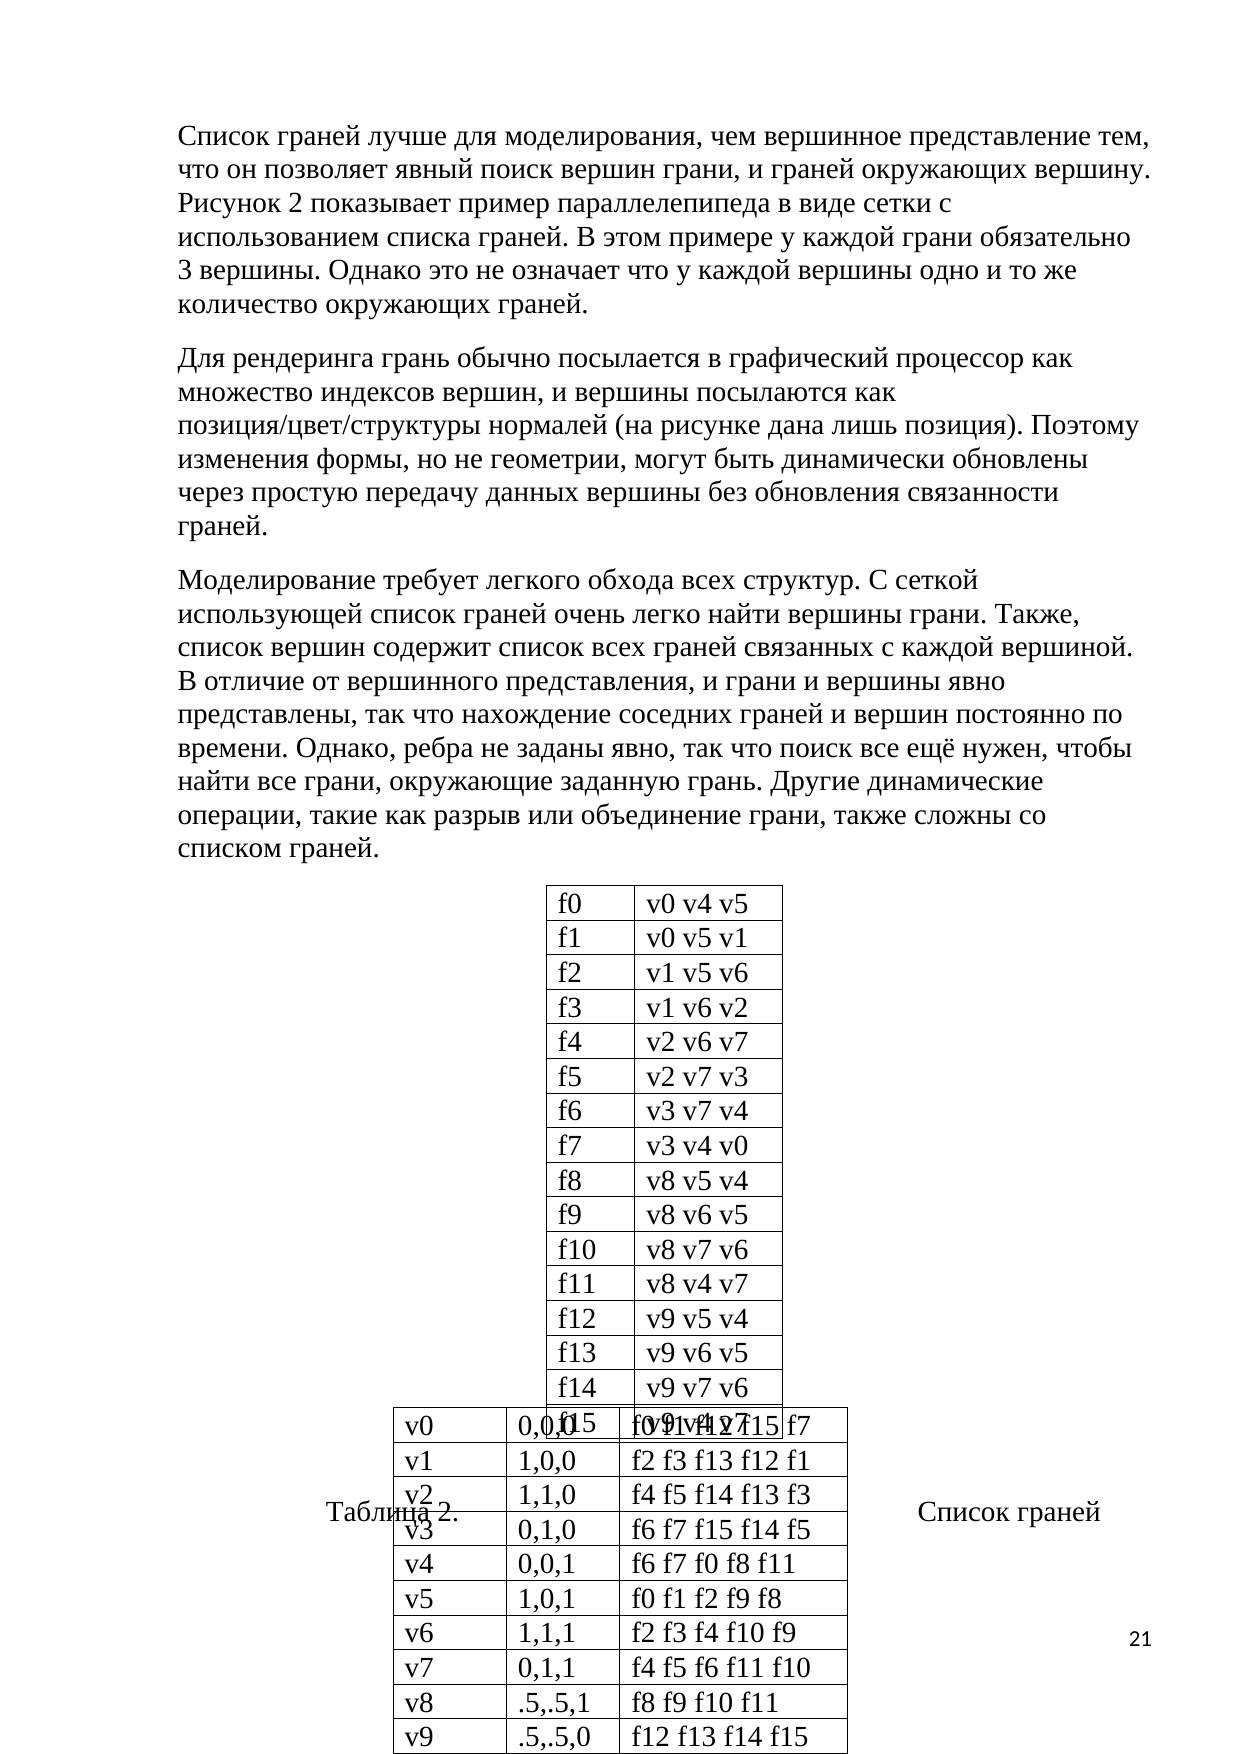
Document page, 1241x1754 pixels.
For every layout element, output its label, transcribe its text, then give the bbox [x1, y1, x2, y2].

table_cell f12 [547, 1301, 634, 1334]
table_cell v1 v6 v2 [635, 990, 782, 1023]
table_cell f6 f7 f15 f14 f5 [620, 1512, 847, 1545]
table_cell 0,0,1 [507, 1546, 619, 1580]
table_cell v4 [394, 1546, 506, 1580]
table_cell v2 [394, 1477, 506, 1511]
table_cell v8 v4 v7 [635, 1266, 782, 1300]
table_cell f11 [547, 1266, 634, 1300]
text Для рендеринга грань обычно посылается в графический процессор как множество индексов вершин, и вершины посылаются как позиция/цвет/структуры нормалей (на рисунке дана лишь позиция). Поэтому изменения формы, но не геометрии, могут быть динамически обновлены через простую передачу данных вершины без обновления связанности граней. [177, 340, 1152, 541]
table_cell f1 [547, 921, 634, 954]
table_cell .5,.5,0 [507, 1719, 619, 1753]
table_header v0 [394, 1408, 506, 1442]
table_cell f2 [547, 955, 634, 989]
table_cell v3 v7 v4 [635, 1094, 782, 1127]
table_cell f8 [547, 1163, 634, 1196]
table_header v0 v4 v5 [635, 886, 782, 919]
table_cell 0,1,0 [507, 1512, 619, 1545]
table_cell f7 [547, 1128, 634, 1162]
table_cell f8 f9 f10 f11 [620, 1685, 847, 1718]
table_cell f3 [547, 990, 634, 1023]
table_cell v9 v5 v4 [635, 1301, 782, 1334]
table_cell v2 v6 v7 [635, 1024, 782, 1058]
table_cell v8 v5 v4 [635, 1163, 782, 1196]
table_cell f5 [547, 1059, 634, 1092]
table_cell v9 v7 v6 [635, 1370, 782, 1404]
table_cell 1,1,1 [507, 1616, 619, 1649]
table_cell 1,0,0 [507, 1443, 619, 1476]
table_header 0,0,0 [507, 1408, 619, 1442]
table_cell f12 f13 f14 f15 [620, 1719, 847, 1753]
table_cell v9 v6 v5 [635, 1336, 782, 1369]
table_cell 0,1,1 [507, 1650, 619, 1684]
table_cell 1,1,0 [507, 1477, 619, 1511]
table_cell .5,.5,1 [507, 1685, 619, 1718]
table_cell v8 [394, 1685, 506, 1718]
table_cell f13 [547, 1336, 634, 1369]
table_cell v8 v6 v5 [635, 1197, 782, 1231]
table_cell v3 [394, 1512, 506, 1545]
table_cell 1,0,1 [507, 1581, 619, 1614]
table_cell v1 [394, 1443, 506, 1476]
table_cell f6 f7 f0 f8 f11 [620, 1546, 847, 1580]
table_header f0 f1 f12 f15 f7 [620, 1408, 847, 1442]
table_cell v2 v7 v3 [635, 1059, 782, 1092]
text Моделирование требует легкого обхода всех структур. С сеткой использующей список граней очень легко найти вершины грани. Также, список вершин содержит список всех граней связанных с каждой вершиной. В отличие от вершинного представления, и грани и вершины явно представлены, так что нахождение соседних граней и вершин постоянно по времени. Однако, ребра не заданы явно, так что поиск все ещё нужен, чтобы найти все грани, окружающие заданную грань. Другие динамические операции, такие как разрыв или объединение грани, также сложны со списком граней. [177, 562, 1152, 864]
table_cell v8 v7 v6 [635, 1232, 782, 1265]
table_cell v1 v5 v6 [635, 955, 782, 989]
table_cell f9 [547, 1197, 634, 1231]
table_cell f4 [547, 1024, 634, 1058]
table_cell f6 [547, 1094, 634, 1127]
table_cell f10 [547, 1232, 634, 1265]
text Список граней лучше для моделирования, чем вершинное представление тем, что он позволяет явный поиск вершин грани, и граней окружающих вершину. Рисунок 2 показывает пример параллелепипеда в виде сетки с использованием списка граней. В этом примере у каждой грани обязательно 3 вершины. Однако это не означает что у каждой вершины одно и то же количество окружающих граней. [177, 118, 1152, 319]
text Список граней [288, 1494, 393, 1527]
text Список граней [848, 1494, 1152, 1527]
table_cell v9 [394, 1719, 506, 1753]
table_header f0 [547, 886, 634, 919]
table_cell v7 [394, 1650, 506, 1684]
table_cell v0 v5 v1 [635, 921, 782, 954]
table_cell f4 f5 f14 f13 f3 [620, 1477, 847, 1511]
table_cell f14 [547, 1370, 634, 1404]
table_cell f0 f1 f2 f9 f8 [620, 1581, 847, 1614]
table_cell v6 [394, 1616, 506, 1649]
table_cell f4 f5 f6 f11 f10 [620, 1650, 847, 1684]
table_cell v5 [394, 1581, 506, 1614]
table_cell v3 v4 v0 [635, 1128, 782, 1162]
table_cell f2 f3 f4 f10 f9 [620, 1616, 847, 1649]
table_cell f2 f3 f13 f12 f1 [620, 1443, 847, 1476]
